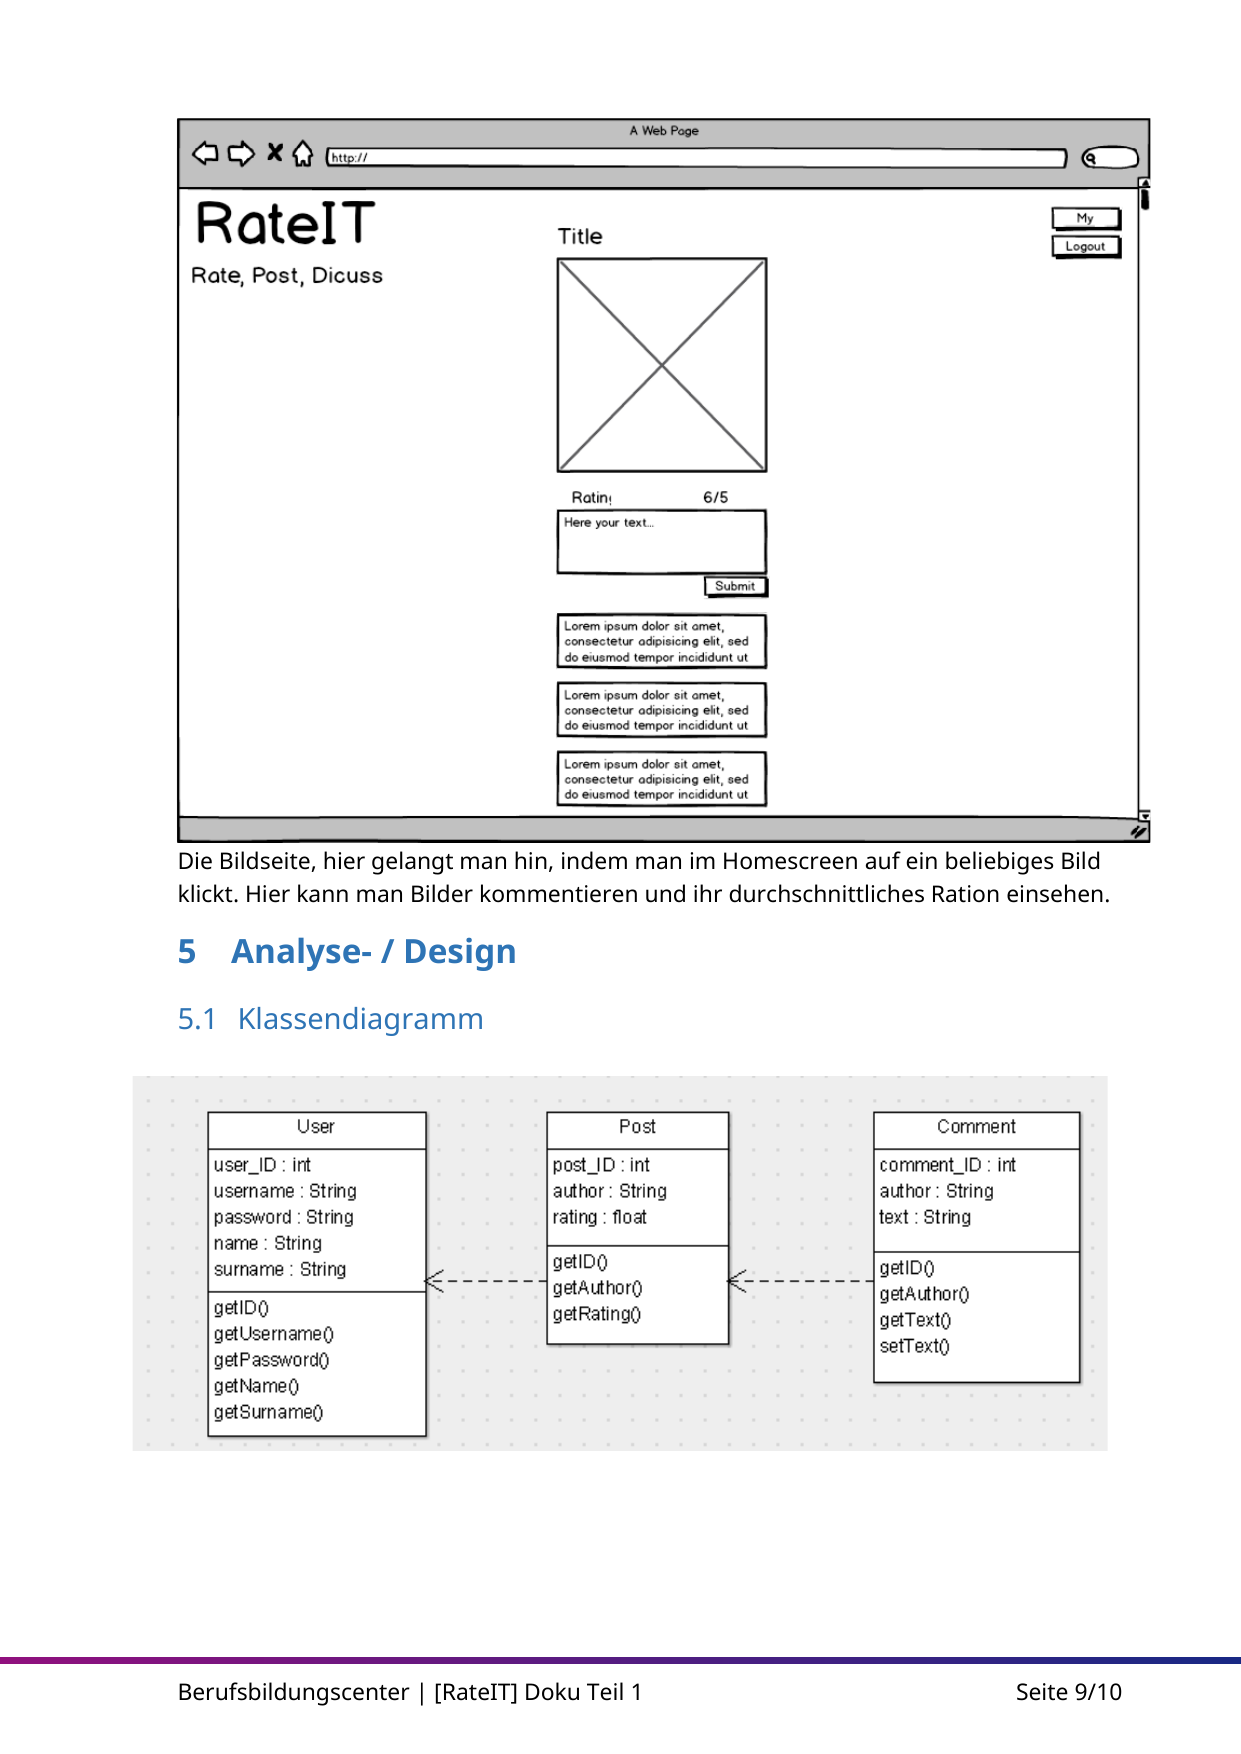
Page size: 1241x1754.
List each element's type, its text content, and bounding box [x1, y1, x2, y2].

subtitle Klassendiagramm [177, 998, 1152, 1038]
picture [176, 118, 1151, 843]
subtitle Analyse- / Design [177, 927, 1152, 973]
picture [132, 1076, 1108, 1451]
